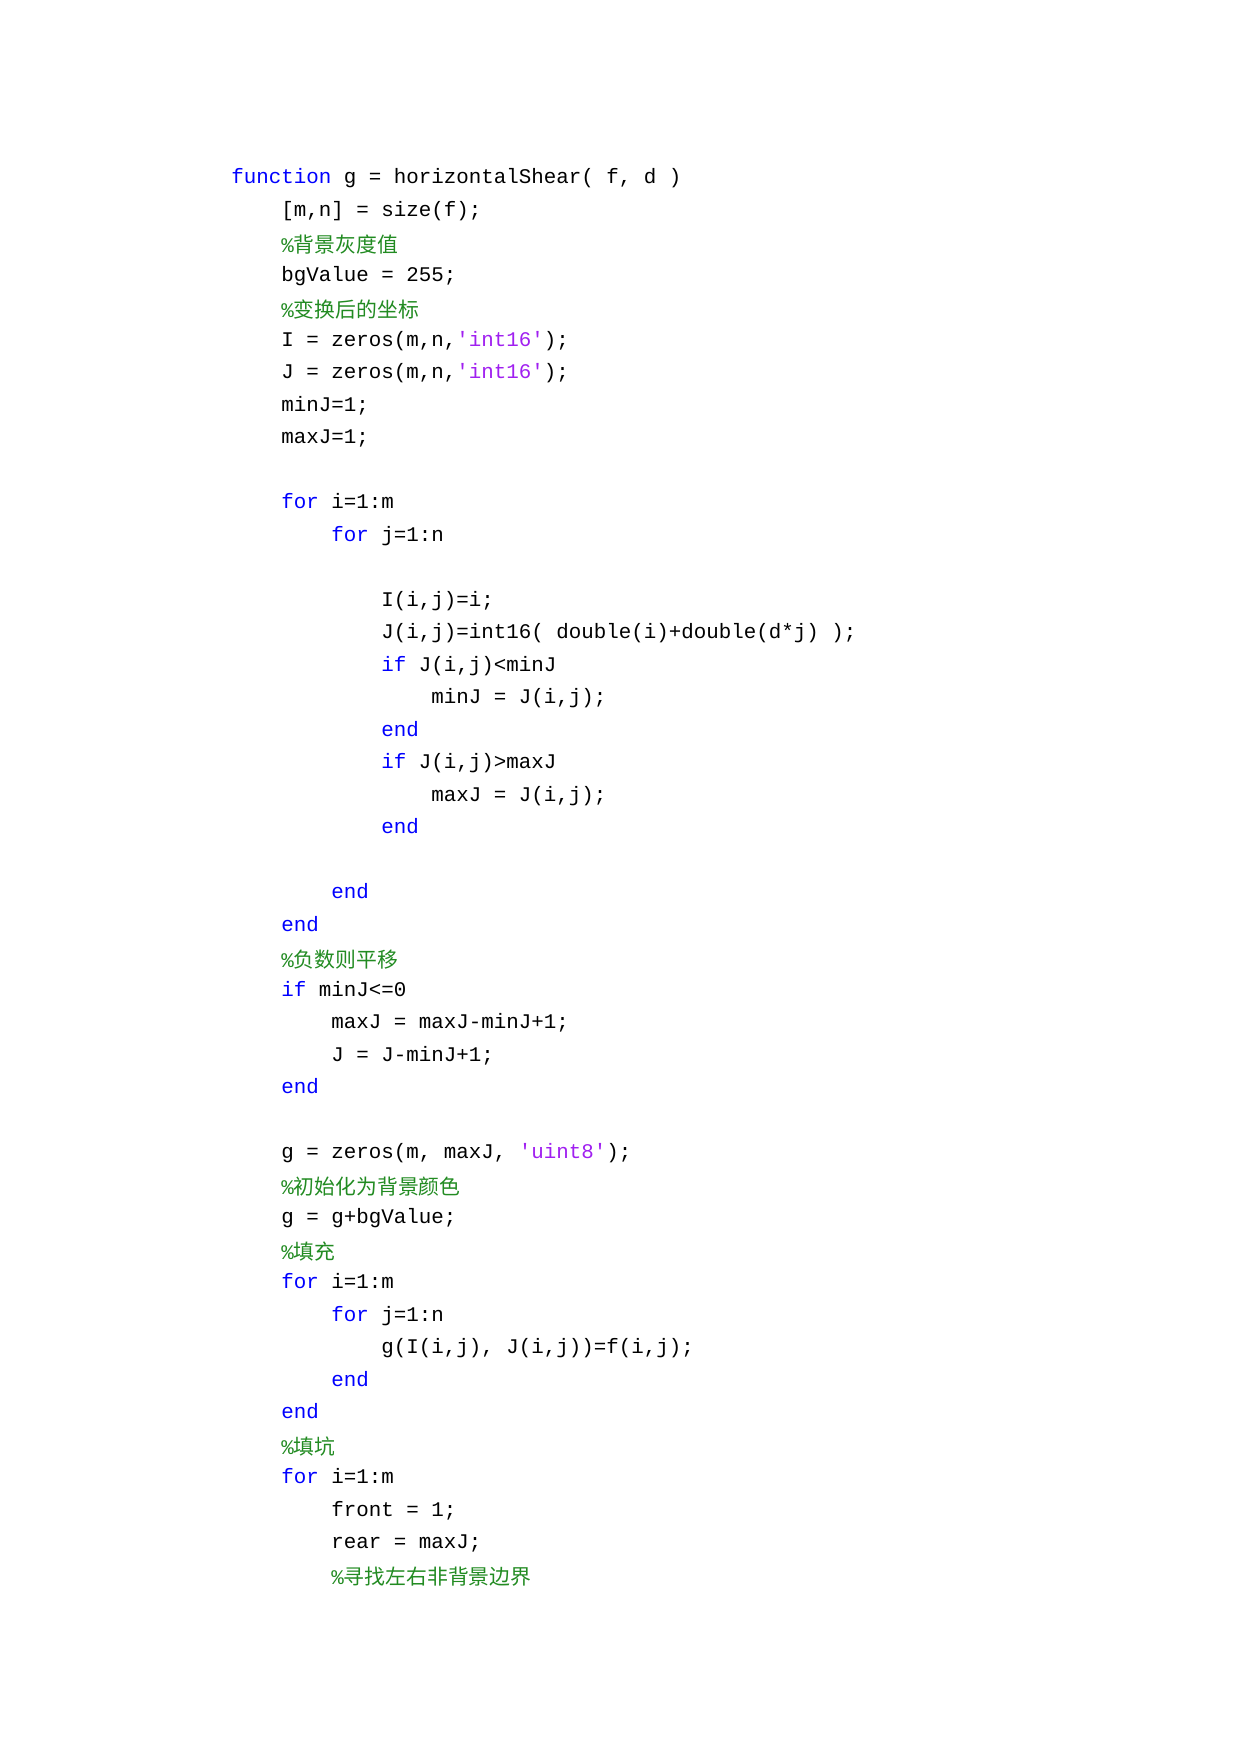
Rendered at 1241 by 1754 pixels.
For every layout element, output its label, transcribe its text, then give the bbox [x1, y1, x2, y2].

text J(i,j)=int16( double(i)+double(d*j) ); [187, 617, 1053, 649]
text minJ = J(i,j); [187, 682, 1053, 714]
text end [187, 1397, 1053, 1429]
text minJ=1; [187, 389, 1053, 422]
text front = 1; [187, 1494, 1053, 1527]
text function g = horizontalShear( f, d ) [187, 162, 1053, 194]
text I(i,j)=i; [187, 584, 1053, 617]
text end [187, 812, 1053, 844]
text %负数则平移 [187, 942, 1053, 974]
text %变换后的坐标 [187, 292, 1053, 324]
text [m,n] = size(f); [187, 194, 1053, 227]
text %背景灰度值 [187, 227, 1053, 259]
text %填坑 [187, 1429, 1053, 1462]
text %寻找左右非背景边界 [187, 1559, 1053, 1592]
text g = g+bgValue; [187, 1202, 1053, 1234]
text maxJ = J(i,j); [187, 779, 1053, 812]
text end [187, 1364, 1053, 1397]
text I = zeros(m,n,'int16'); [187, 324, 1053, 357]
text J = J-minJ+1; [187, 1039, 1053, 1072]
text rear = maxJ; [187, 1527, 1053, 1559]
text end [187, 1072, 1053, 1104]
text for i=1:m [187, 1267, 1053, 1299]
text for j=1:n [187, 1299, 1053, 1332]
text J = zeros(m,n,'int16'); [187, 357, 1053, 389]
text %填充 [187, 1234, 1053, 1267]
text for j=1:n [187, 519, 1053, 552]
text g(I(i,j), J(i,j))=f(i,j); [187, 1332, 1053, 1364]
text if J(i,j)>maxJ [187, 747, 1053, 779]
text if J(i,j)<minJ [187, 649, 1053, 682]
text for i=1:m [187, 487, 1053, 519]
text %初始化为背景颜色 [187, 1169, 1053, 1202]
text g = zeros(m, maxJ, 'uint8'); [187, 1137, 1053, 1169]
text if minJ<=0 [187, 974, 1053, 1007]
text maxJ=1; [187, 422, 1053, 454]
text end [187, 714, 1053, 747]
text for i=1:m [187, 1462, 1053, 1494]
text end [187, 877, 1053, 909]
text end [187, 909, 1053, 942]
text maxJ = maxJ-minJ+1; [187, 1007, 1053, 1039]
text bgValue = 255; [187, 259, 1053, 292]
